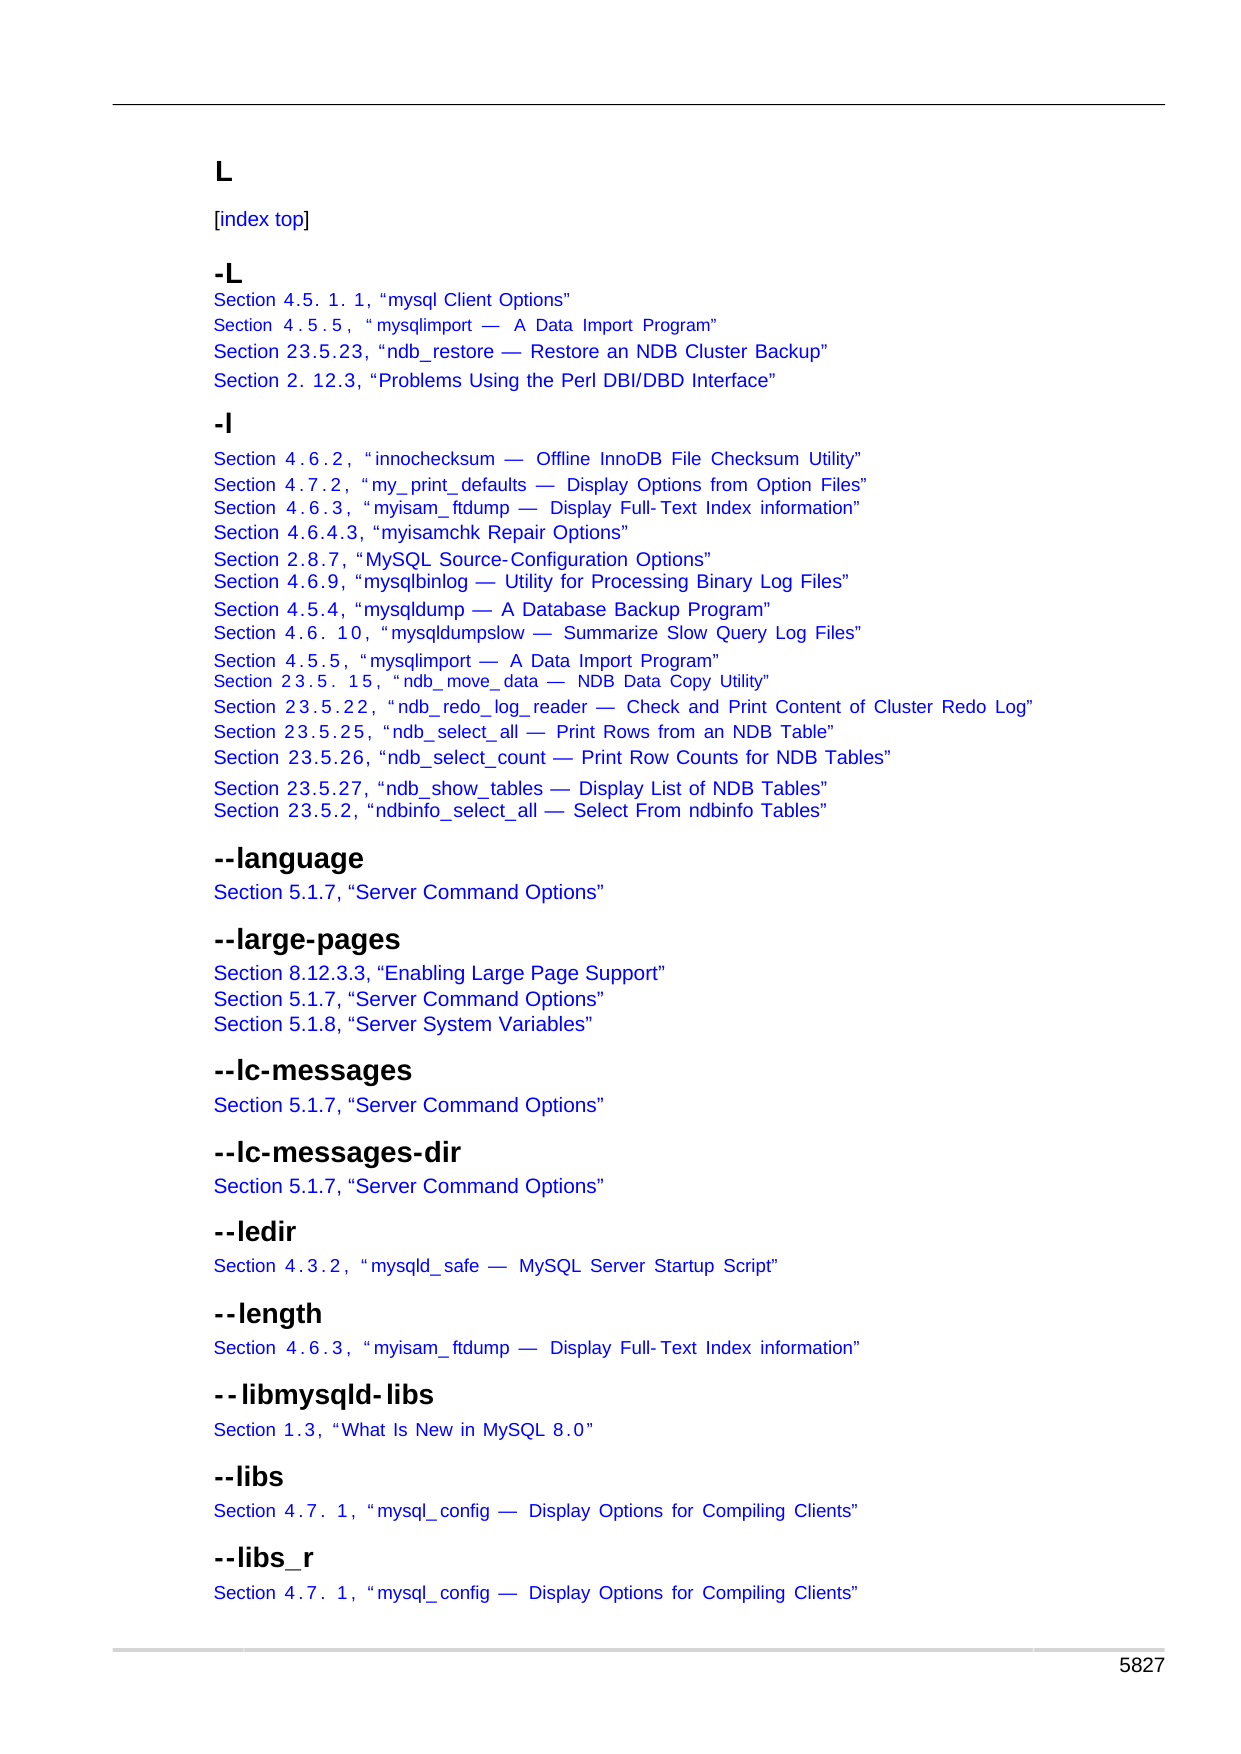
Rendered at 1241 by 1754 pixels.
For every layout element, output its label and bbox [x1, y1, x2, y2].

picture [112, 1648, 1166, 1652]
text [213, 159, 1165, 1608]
